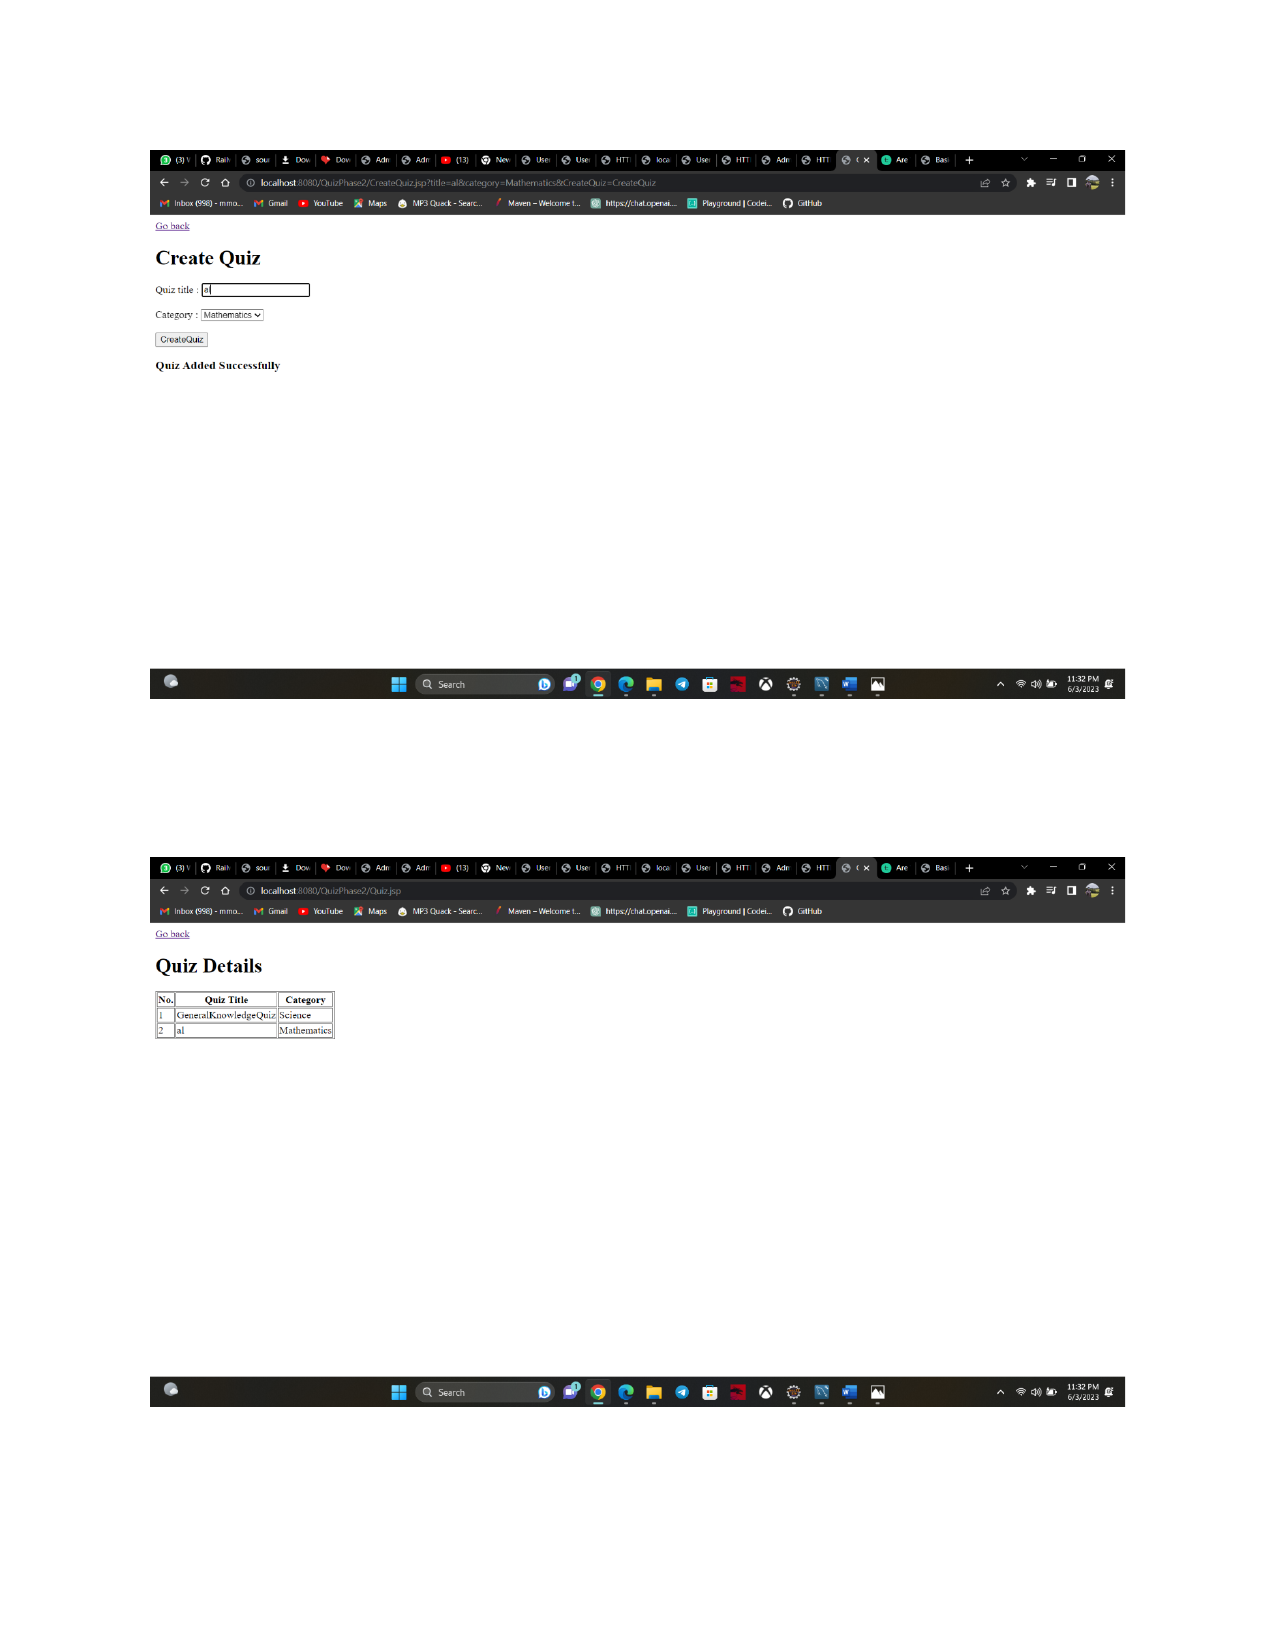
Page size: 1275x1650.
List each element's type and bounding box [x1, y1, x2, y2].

picture [150, 857, 1125, 1407]
picture [150, 150, 1125, 699]
